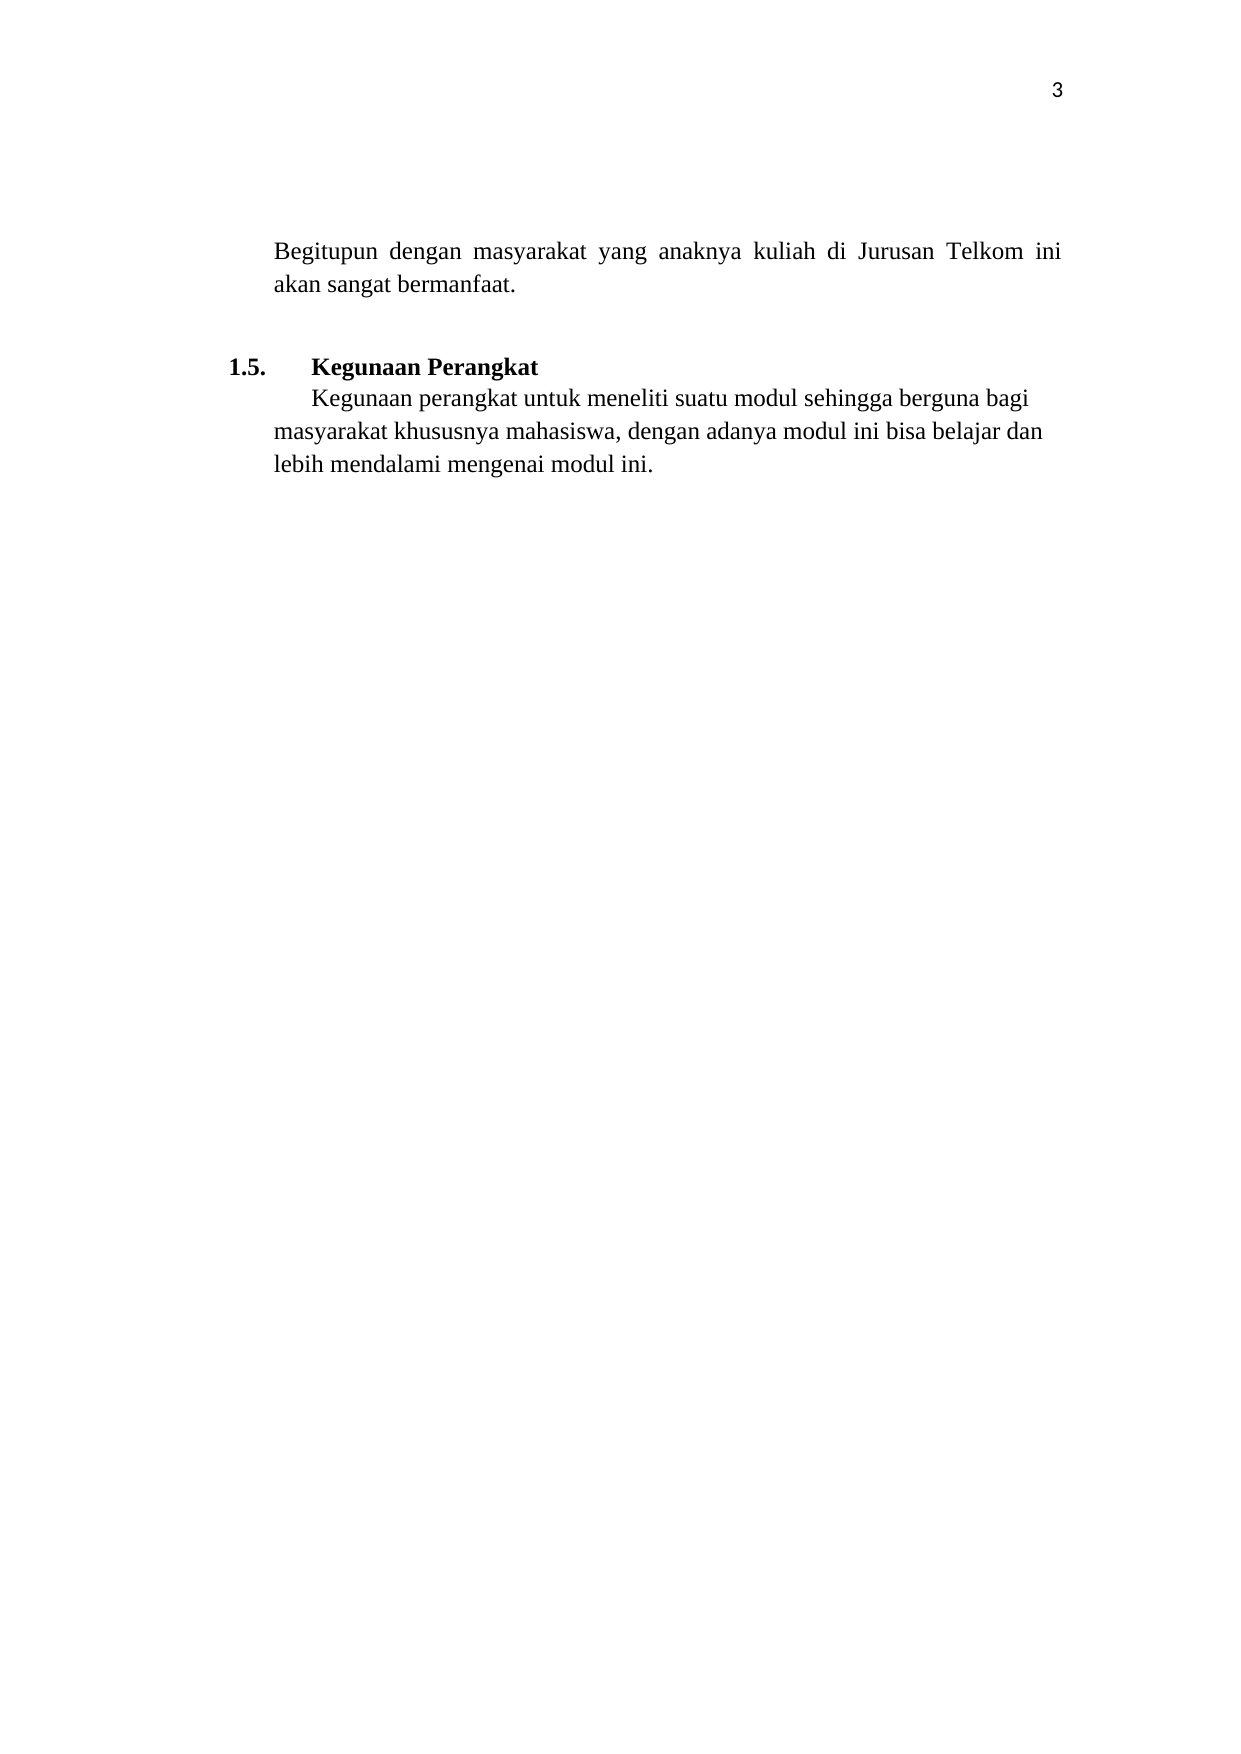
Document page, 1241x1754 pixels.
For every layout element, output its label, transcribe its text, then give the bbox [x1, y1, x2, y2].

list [274, 236, 1063, 298]
list Kegunaan perangkat untuk meneliti suatu modul sehingga berguna bagi masyarakat khususnya mahasiswa, dengan adanya modul ini bisa belajar dan lebih mendalami mengenai modul ini. [274, 383, 1063, 478]
subtitle Kegunaan Perangkat [228, 352, 1063, 381]
